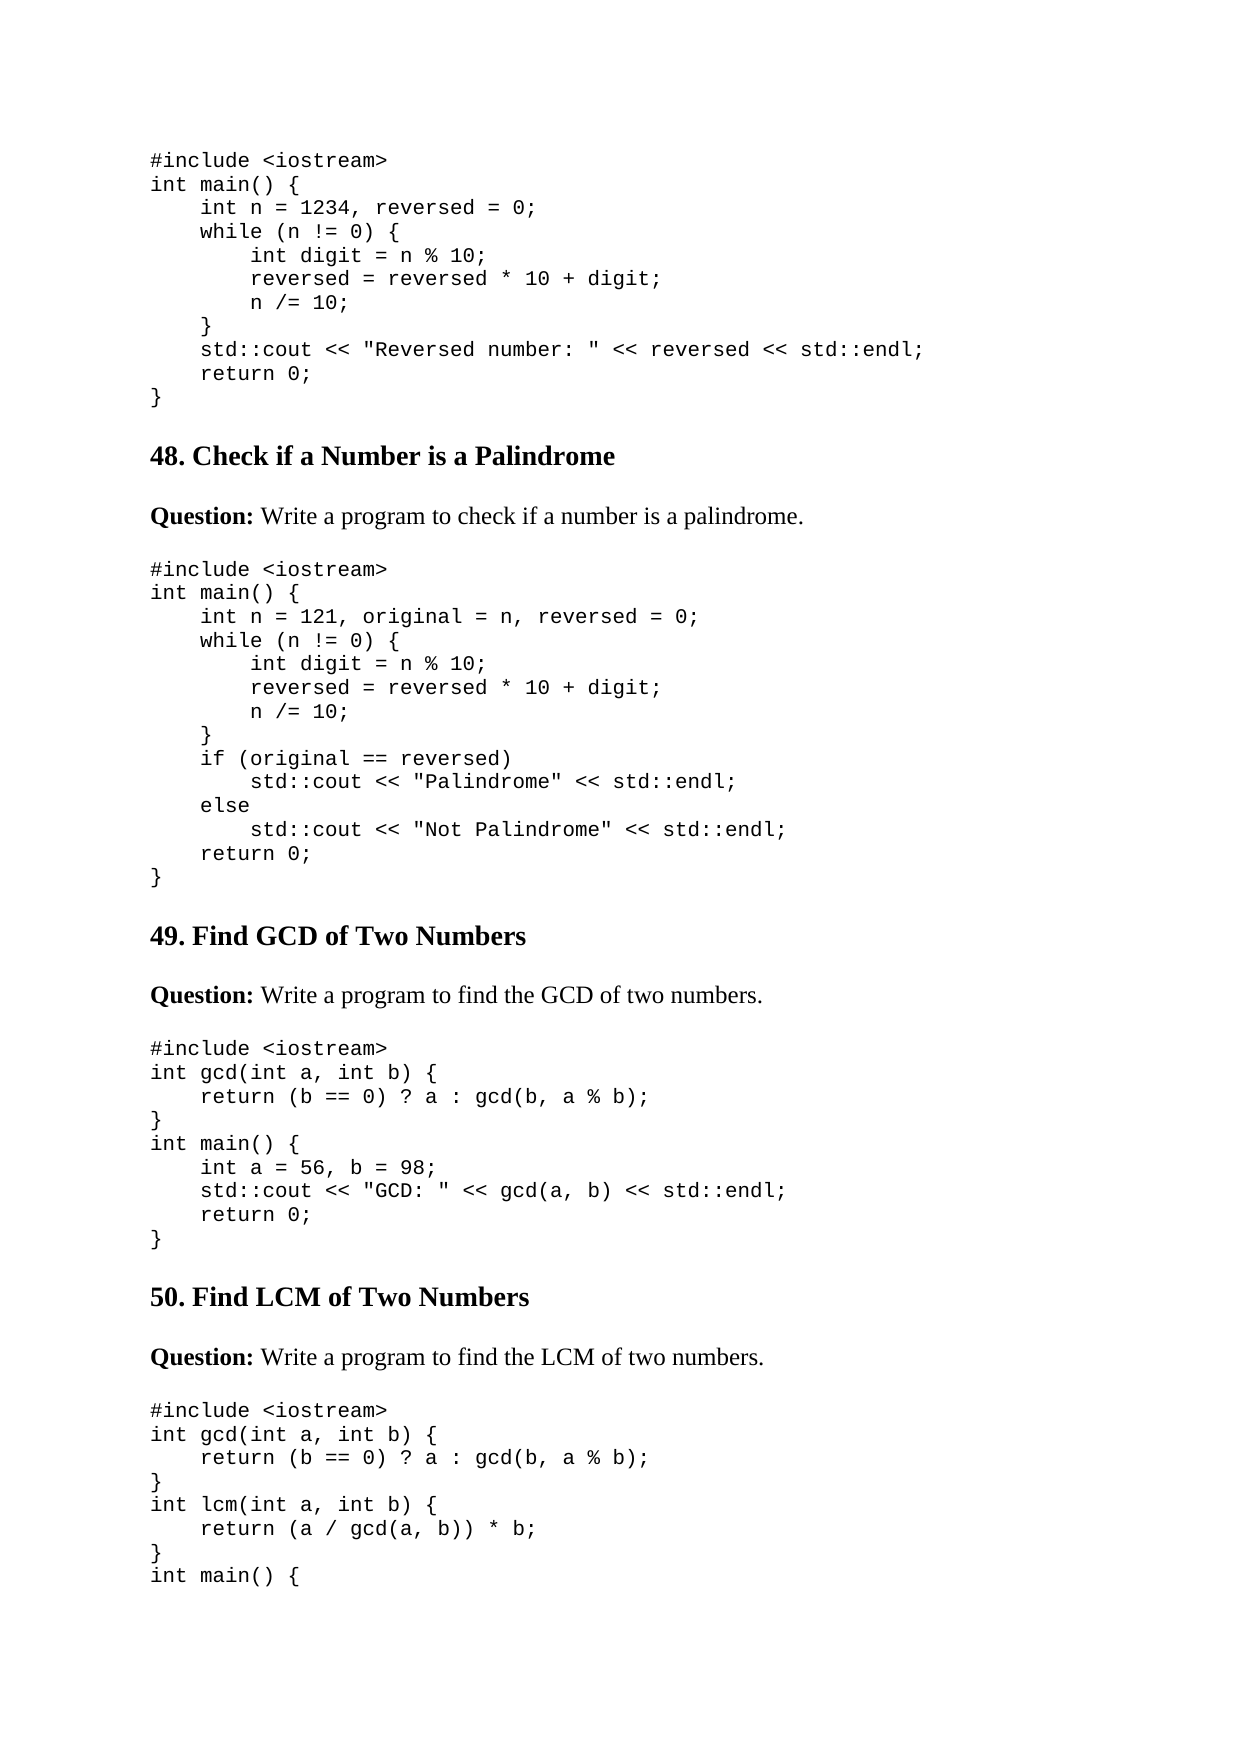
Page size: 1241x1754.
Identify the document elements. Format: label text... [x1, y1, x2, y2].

text } [150, 316, 1090, 339]
text else [150, 795, 1090, 819]
text } [150, 1109, 1090, 1133]
text } [150, 1228, 1090, 1251]
text n /= 10; [150, 701, 1090, 724]
text return 0; [150, 363, 1090, 386]
text } [150, 1471, 1090, 1494]
text } [150, 724, 1090, 748]
text n /= 10; [150, 292, 1090, 316]
text int main() { [150, 1565, 1090, 1589]
text std::cout << "GCD: " << gcd(a, b) << std::endl; [150, 1180, 1090, 1204]
text 49. Find GCD of Two Numbers [150, 919, 1090, 951]
text #include <iostream> [150, 559, 1090, 582]
text 48. Check if a Number is a Palindrome [150, 439, 1090, 472]
text int main() { [150, 582, 1090, 606]
text 50. Find LCM of Two Numbers [150, 1280, 1090, 1313]
text } [150, 1542, 1090, 1565]
text #include <iostream> [150, 1400, 1090, 1423]
text int a = 56, b = 98; [150, 1157, 1090, 1180]
text std::cout << "Not Palindrome" << std::endl; [150, 819, 1090, 842]
text int n = 1234, reversed = 0; [150, 197, 1090, 221]
text } [150, 386, 1090, 410]
text int lcm(int a, int b) { [150, 1494, 1090, 1518]
text int main() { [150, 1133, 1090, 1157]
text if (original == reversed) [150, 748, 1090, 772]
text return (b == 0) ? a : gcd(b, a % b); [150, 1447, 1090, 1471]
text return 0; [150, 842, 1090, 866]
text int digit = n % 10; [150, 653, 1090, 677]
text while (n != 0) { [150, 630, 1090, 653]
text int n = 121, original = n, reversed = 0; [150, 606, 1090, 630]
text return (a / gcd(a, b)) * b; [150, 1518, 1090, 1542]
text int main() { [150, 174, 1090, 197]
text int gcd(int a, int b) { [150, 1062, 1090, 1086]
text int digit = n % 10; [150, 244, 1090, 268]
text std::cout << "Palindrome" << std::endl; [150, 772, 1090, 795]
text while (n != 0) { [150, 221, 1090, 244]
text #include <iostream> [150, 150, 1090, 174]
text Question: Write a program to check if a number is a palindrome. [150, 501, 1090, 529]
text } [150, 866, 1090, 890]
text int gcd(int a, int b) { [150, 1423, 1090, 1447]
text reversed = reversed * 10 + digit; [150, 268, 1090, 292]
text std::cout << "Reversed number: " << reversed << std::endl; [150, 339, 1090, 363]
text #include <iostream> [150, 1038, 1090, 1062]
text Question: Write a program to find the LCM of two numbers. [150, 1342, 1090, 1371]
text return 0; [150, 1204, 1090, 1228]
text Question: Write a program to find the GCD of two numbers. [150, 981, 1090, 1009]
text reversed = reversed * 10 + digit; [150, 677, 1090, 701]
text return (b == 0) ? a : gcd(b, a % b); [150, 1086, 1090, 1109]
